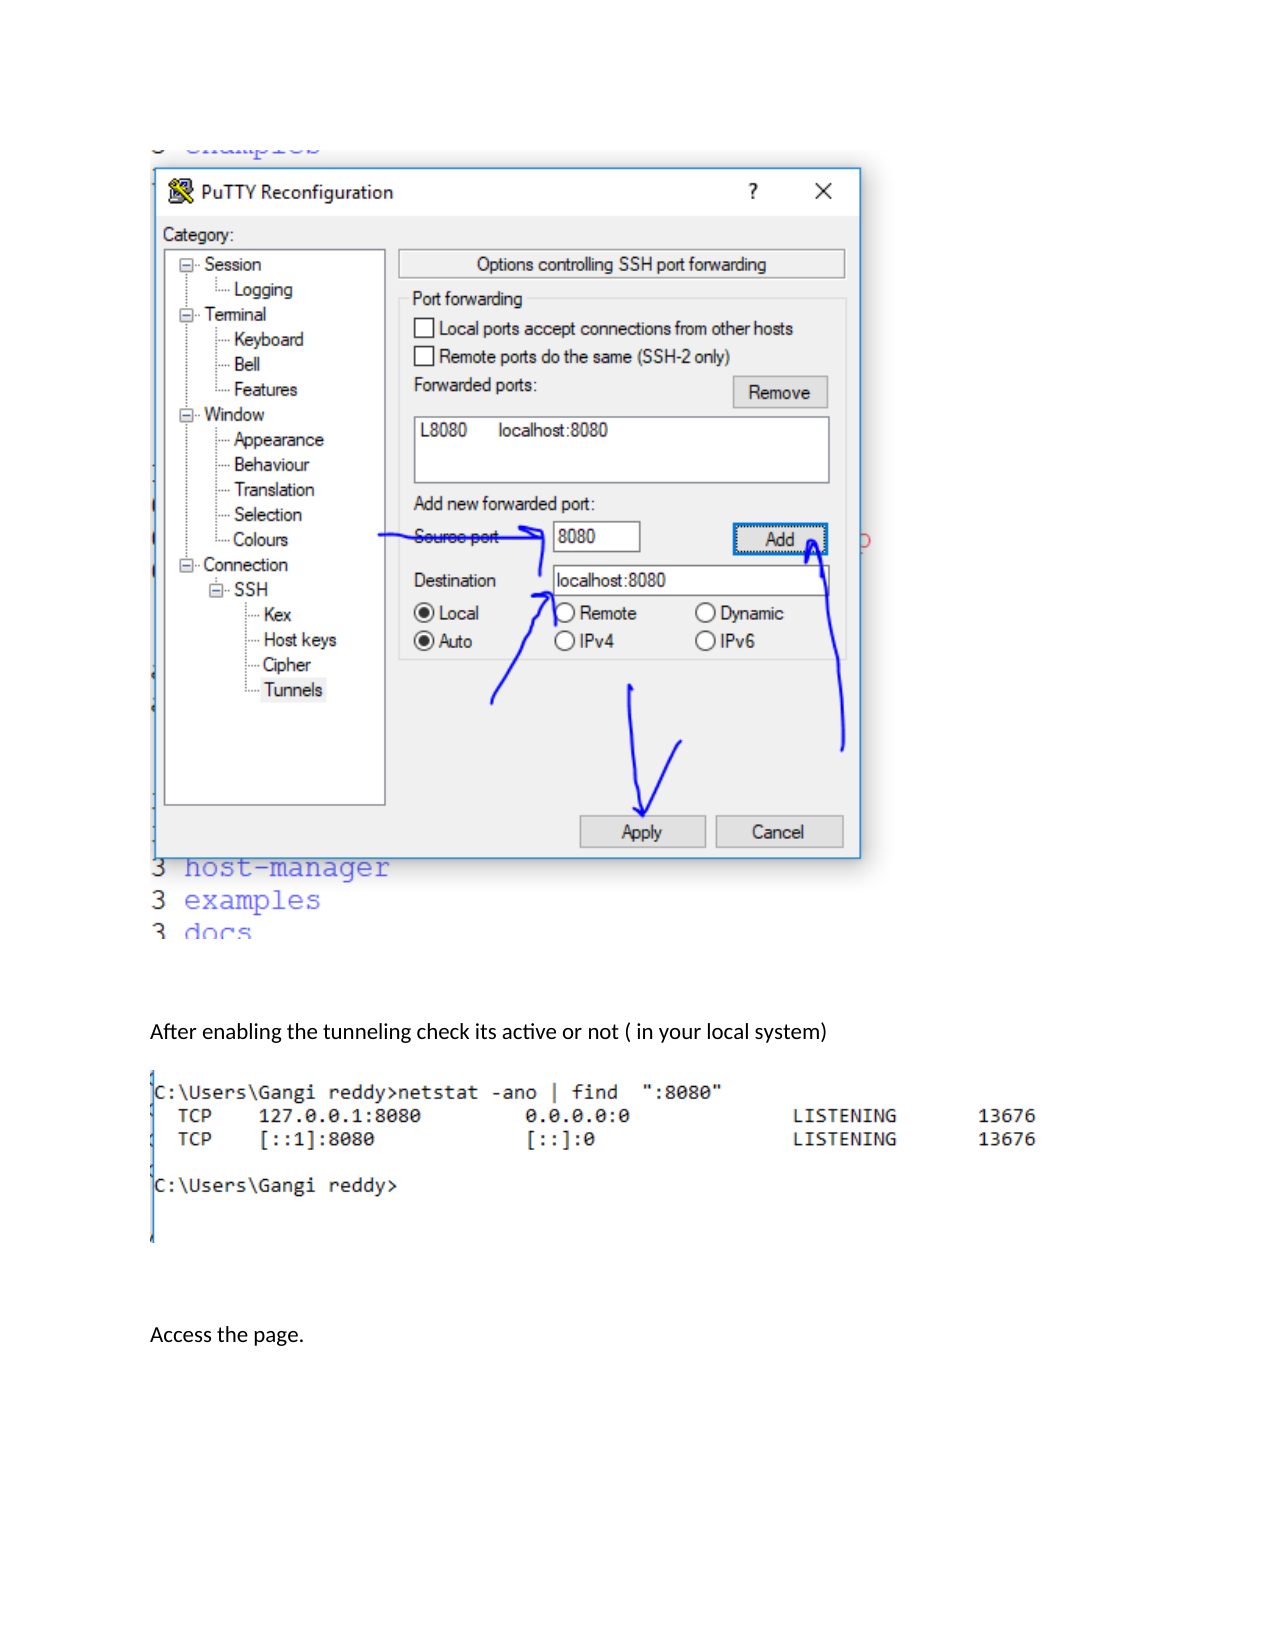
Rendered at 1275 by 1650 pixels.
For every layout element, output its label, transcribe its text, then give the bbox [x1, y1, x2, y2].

picture [150, 1070, 1125, 1243]
text Access the page. [150, 1321, 1125, 1348]
picture [150, 150, 916, 939]
text After enabling the tunneling check its active or not ( in your local system) [150, 1017, 1125, 1045]
